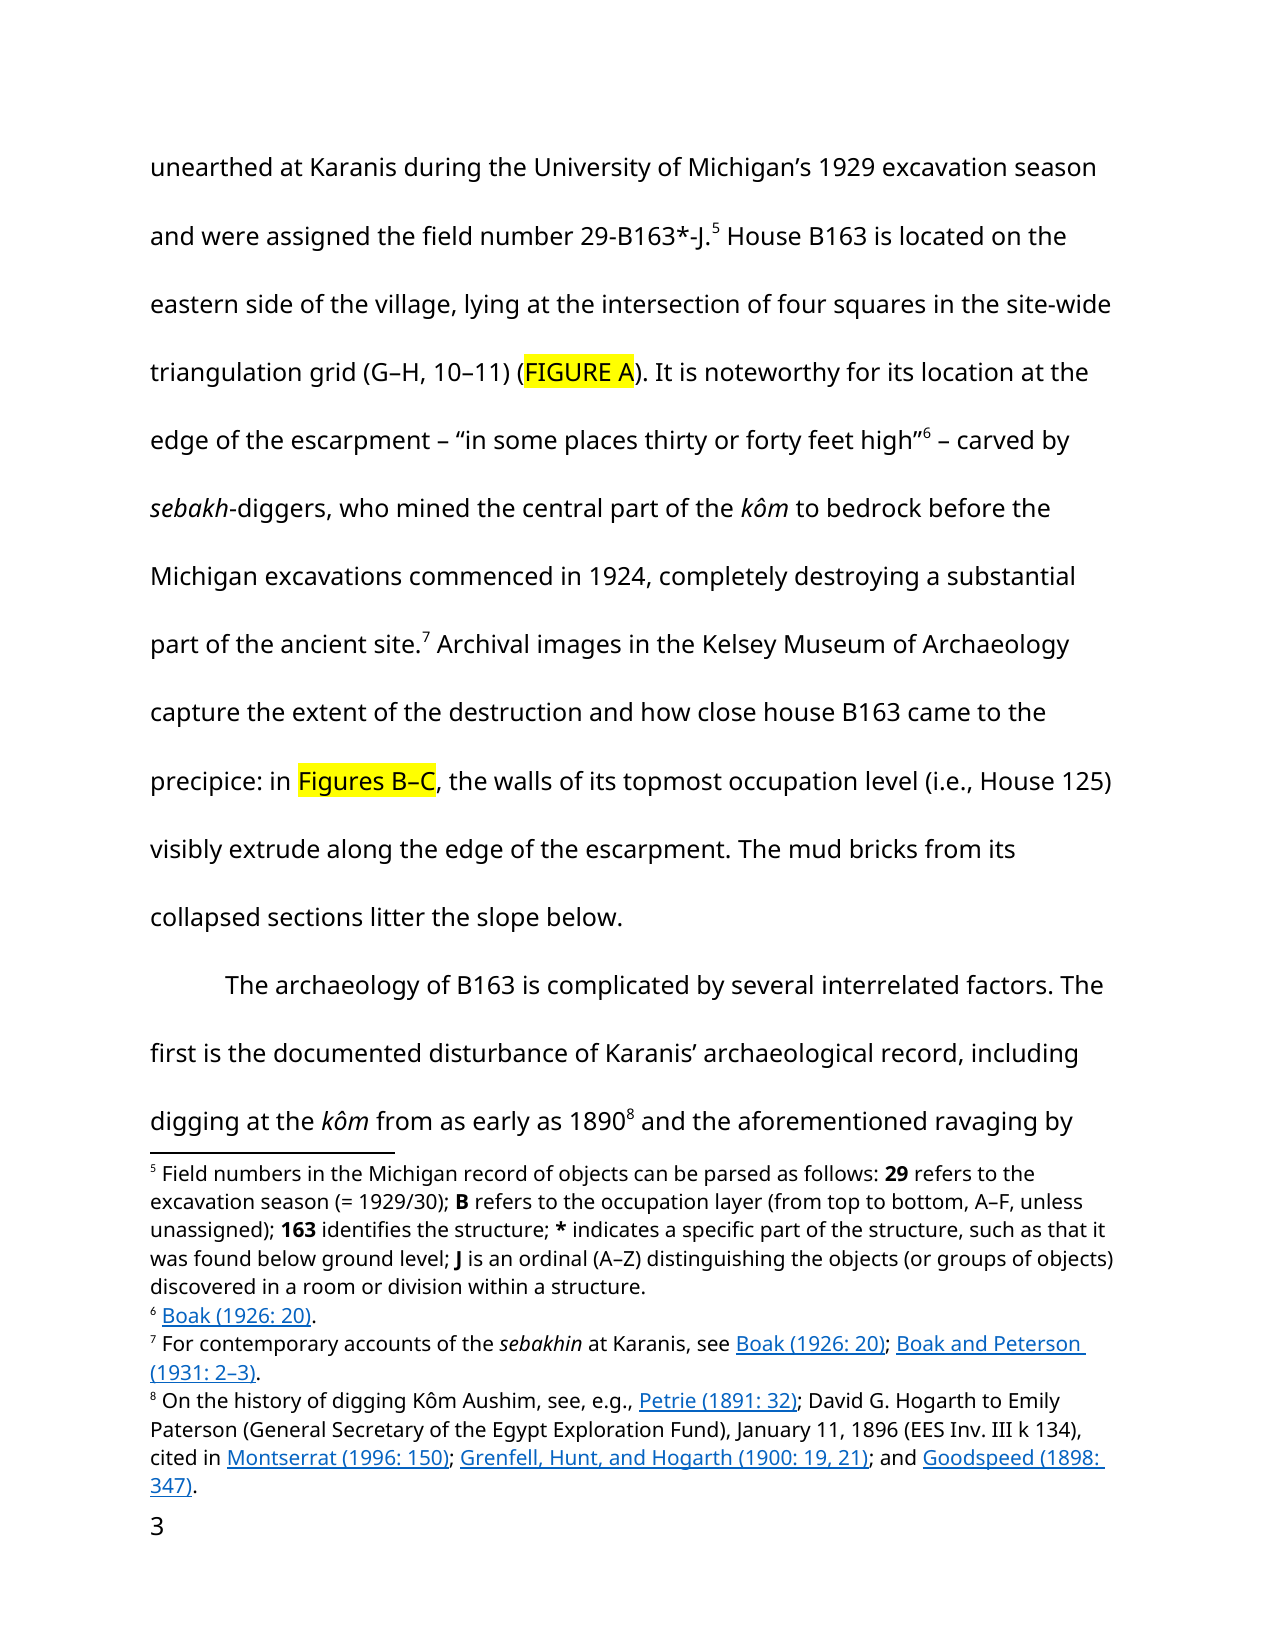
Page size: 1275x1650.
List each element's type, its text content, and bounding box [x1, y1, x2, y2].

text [150, 150, 1125, 933]
text The archaeology of B163 is complicated by several interrelated factors. The first is the documented disturbance of Karanis’ archaeological record, including digging at the kôm from as early as 1890 and the aforementioned ravaging by sebakh-diggers, which continued in concert with the excavations. The second is the stratigraphy in this area of Karanis, which upon closer analysis is rather unclear (see further, below). The third is the fact that the progress of excavation stalled. Work began on the uppermost occupation level, including House 125, during the initial 1924 season, but was then interrupted for several years as the team focused its efforts elsewhere. The excavation of the lower levels, including House B163 / C163, did not resume until the 1928 season, advancing further in the subsequent 1929 season. The result of these various realities is that excavation data need to be interrogated carefully. [150, 967, 1125, 1138]
